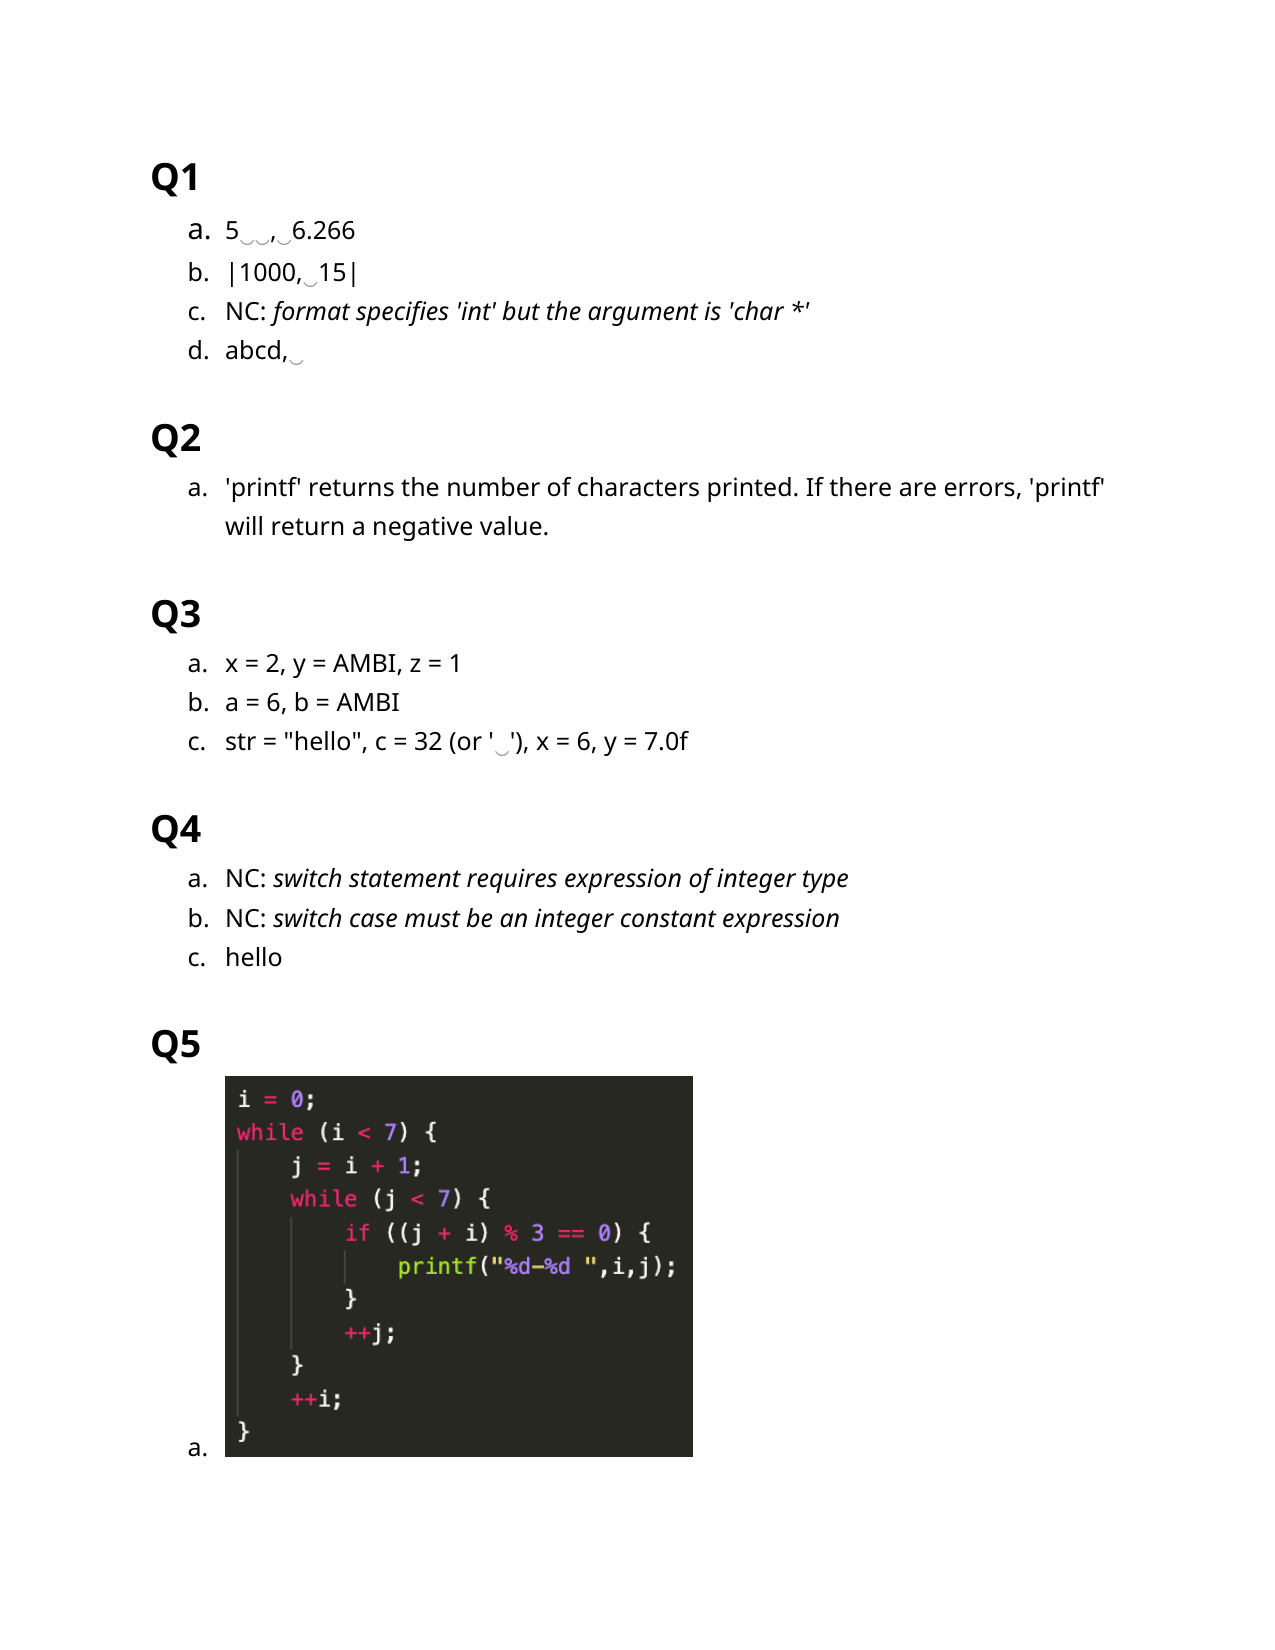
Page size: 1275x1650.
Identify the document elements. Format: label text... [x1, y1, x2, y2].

list hello [187, 939, 1125, 973]
subtitle Q4 [150, 802, 1125, 853]
picture [225, 1076, 693, 1457]
list 5‿‿,‿6.266 [187, 209, 1125, 248]
list a = 6, b = AMBI [187, 685, 1125, 719]
list NC: switch statement requires expression of integer type [187, 861, 1125, 895]
list str = "hello", c = 32 (or '‿'), x = 6, y = 7.0f [187, 724, 1125, 758]
list x = 2, y = AMBI, z = 1 [187, 646, 1125, 680]
subtitle Q1 [150, 150, 1125, 201]
list abcd,‿ [187, 333, 1125, 367]
subtitle Q2 [150, 411, 1125, 462]
subtitle Q3 [150, 587, 1125, 638]
list NC: switch case must be an integer constant expression [187, 900, 1125, 934]
subtitle Q5 [150, 1018, 1125, 1069]
list NC: format specifies 'int' but the argument is 'char *' [187, 293, 1125, 327]
list 'printf' returns the number of characters printed. If there are errors, 'printf' will return a negative value. [187, 469, 1125, 543]
list |1000,‿15| [187, 254, 1125, 288]
